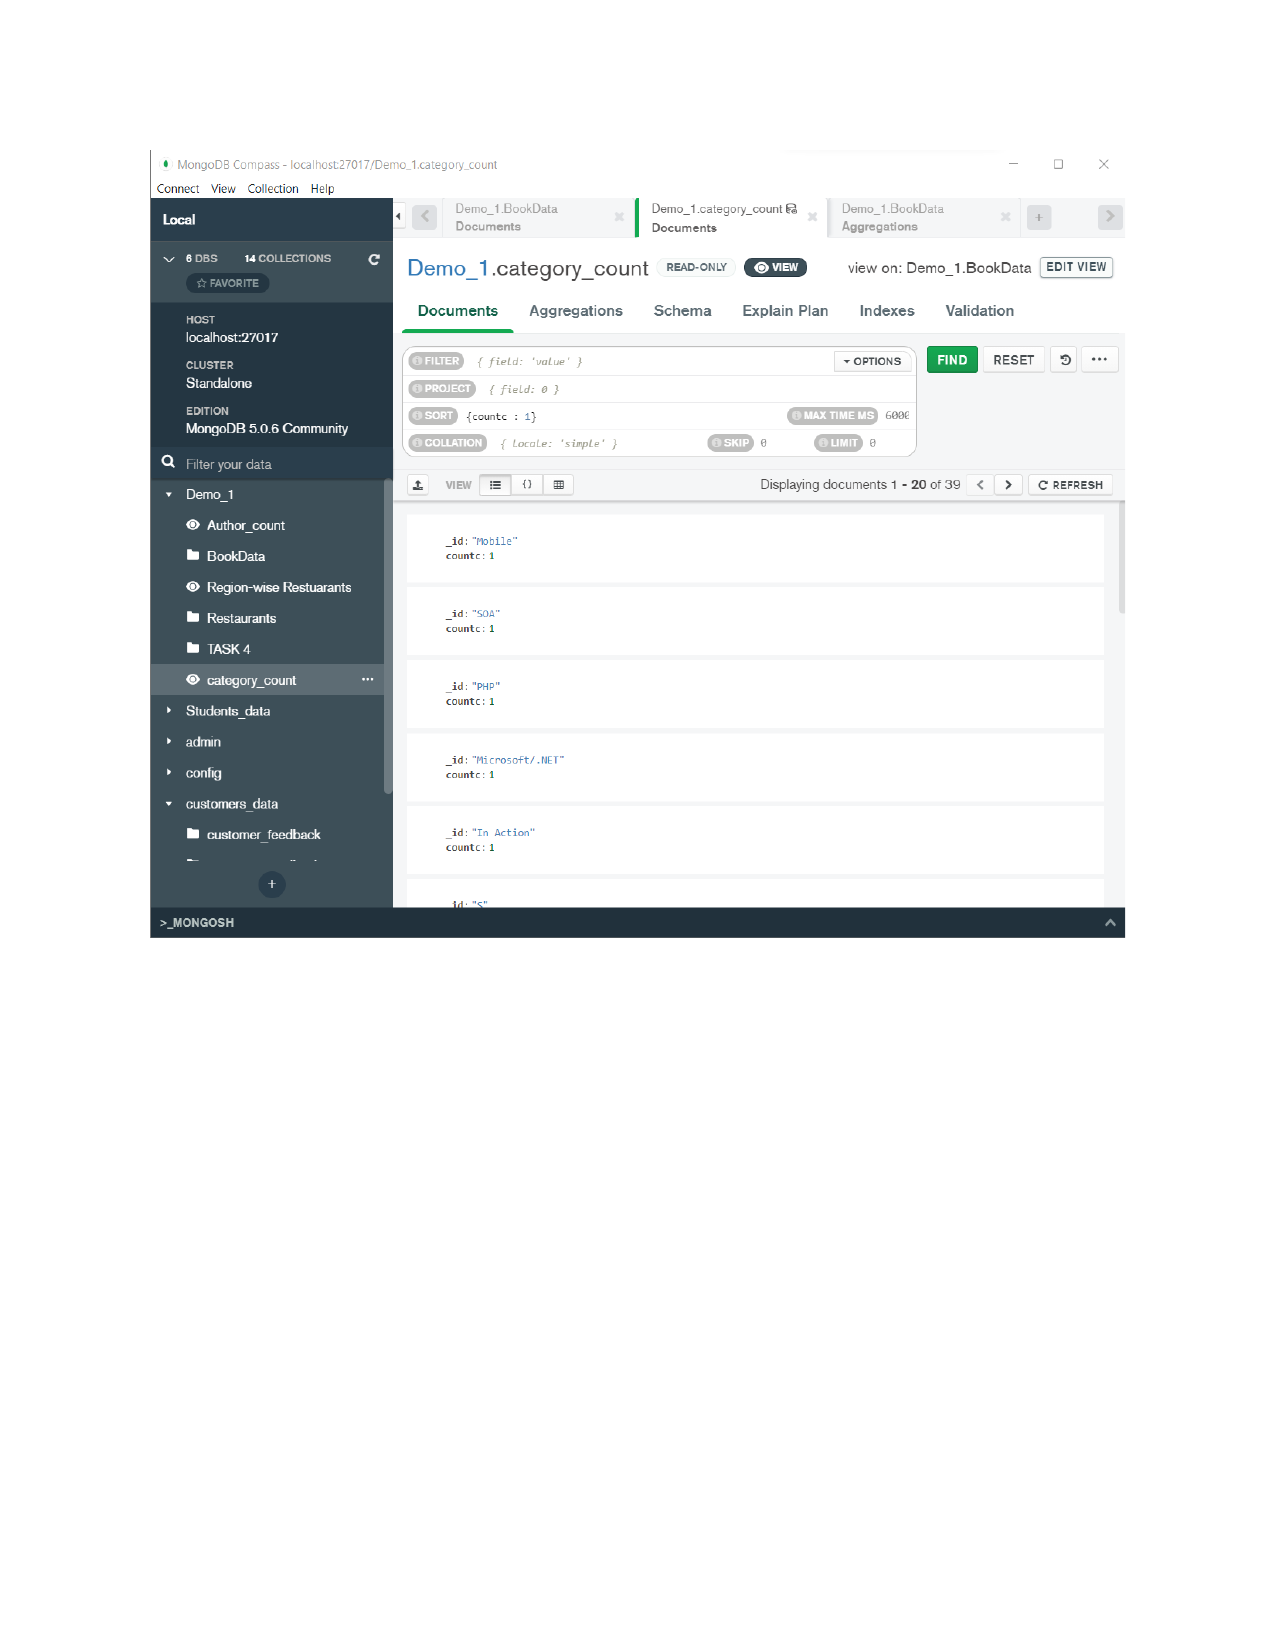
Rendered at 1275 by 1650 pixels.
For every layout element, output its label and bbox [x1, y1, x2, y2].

picture [150, 150, 1125, 938]
